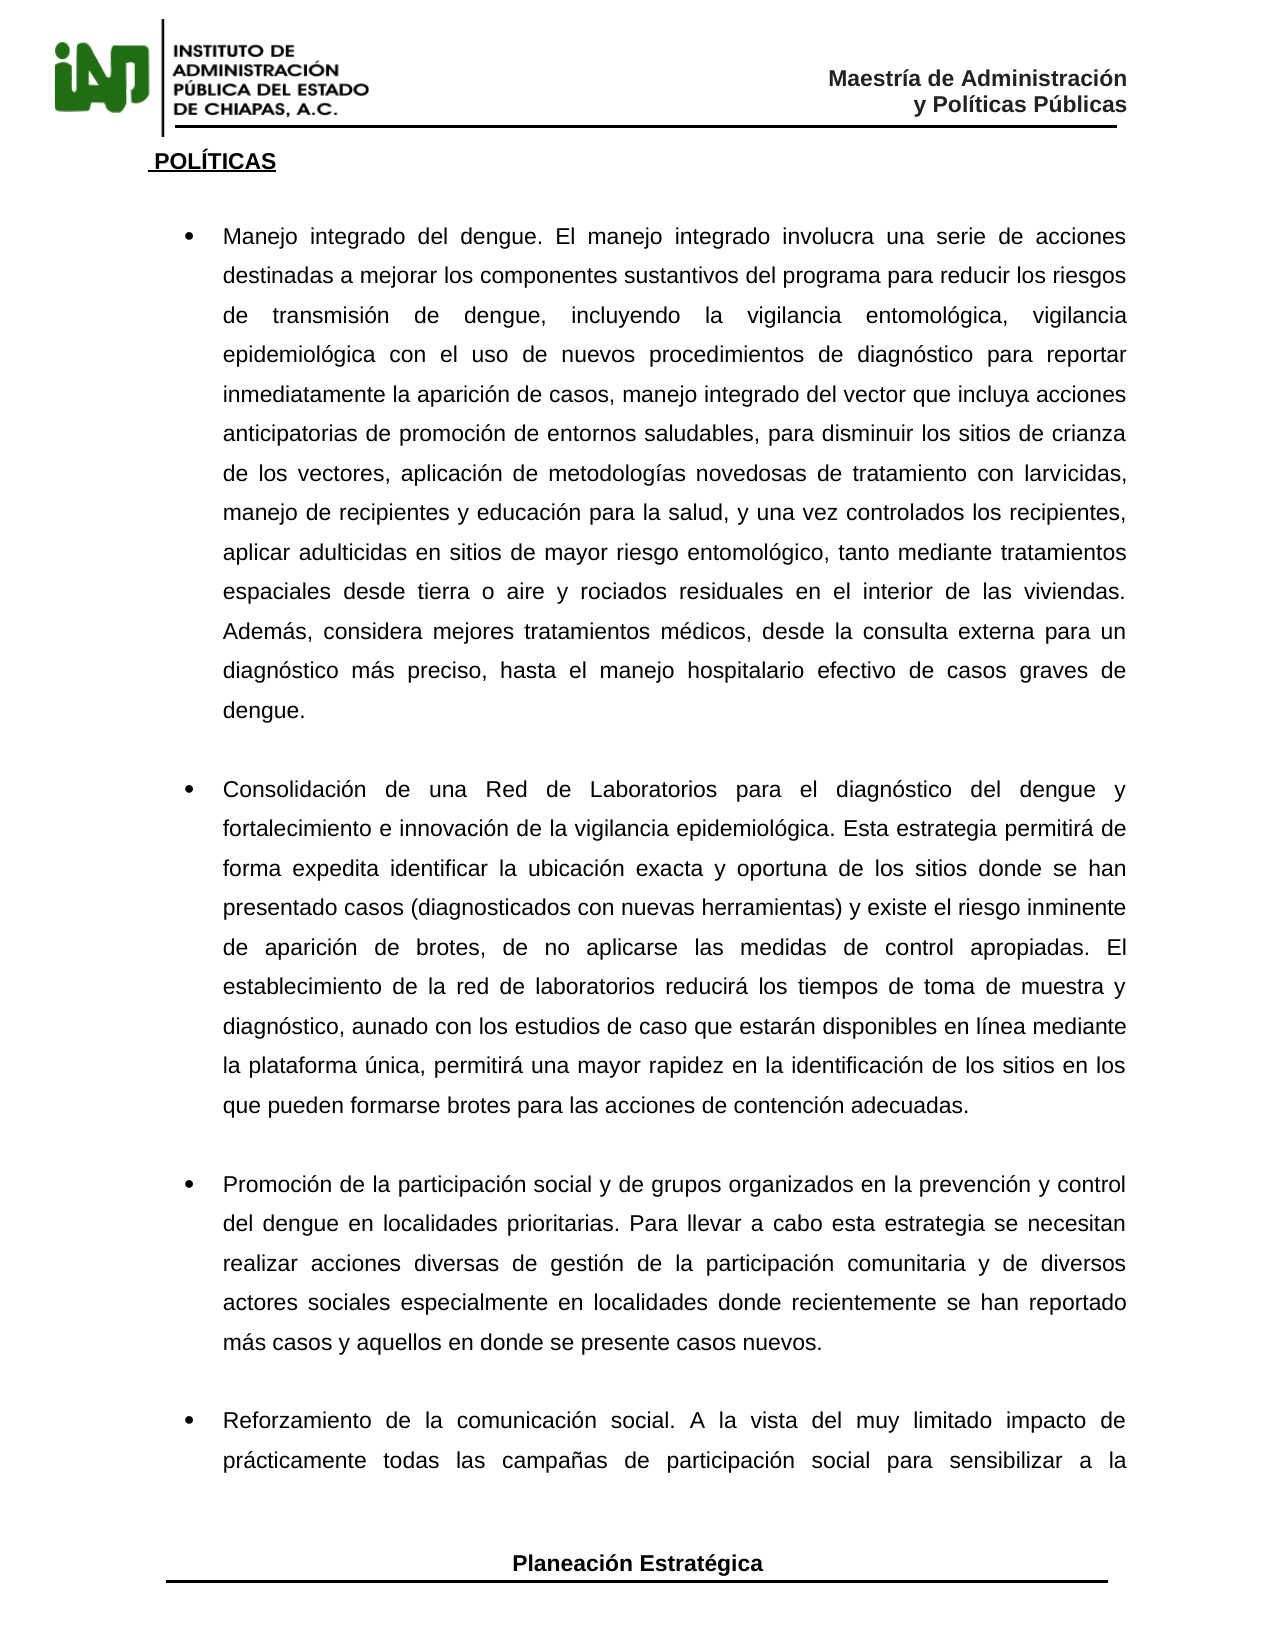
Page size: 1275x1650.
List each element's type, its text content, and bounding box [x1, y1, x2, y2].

list Manejo integrado del dengue. El manejo integrado involucra una serie de acciones destinadas a mejorar los componentes sustantivos del programa para reducir los riesgos de transmisión de dengue, incluyendo la vigilancia entomológica, vigilancia epidemiológica con el uso de nuevos procedimientos de diagnóstico para reportar inmediatamente la aparición de casos, manejo integrado del vector que incluya acciones anticipatorias de promoción de entornos saludables, para disminuir los sitios de crianza de los vectores, aplicación de metodologías novedosas de tratamiento con larvicidas, manejo de recipientes y educación para la salud, y una vez controlados los recipientes, aplicar adulticidas en sitios de mayor riesgo entomológico, tanto mediante tratamientos espaciales desde tierra o aire y rociados residuales en el interior de las viviendas. Además, considera mejores tratamientos médicos, desde la consulta externa para un diagnóstico más preciso, hasta el manejo hospitalario efectivo de casos graves de dengue. [185, 223, 1127, 723]
subtitle POLÍTICAS [148, 148, 1127, 174]
picture [54, 19, 369, 137]
list Consolidación de una Red de Laboratorios para el diagnóstico del dengue y fortalecimiento e innovación de la vigilancia epidemiológica. Esta estrategia permitirá de forma expedita identificar la ubicación exacta y oportuna de los sitios donde se han presentado casos (diagnosticados con nuevas herramientas) y existe el riesgo inminente de aparición de brotes, de no aplicarse las medidas de control apropiadas. El establecimiento de la red de laboratorios reducirá los tiempos de toma de muestra y diagnóstico, aunado con los estudios de caso que estarán disponibles en línea mediante la plataforma única, permitirá una mayor rapidez en la identificación de los sitios en los que pueden formarse brotes para las acciones de contención adecuadas. [185, 776, 1127, 1118]
list Promoción de la participación social y de grupos organizados en la prevención y control del dengue en localidades prioritarias. Para llevar a cabo esta estrategia se necesitan realizar acciones diversas de gestión de la participación comunitaria y de diversos actores sociales especialmente en localidades donde recientemente se han reportado más casos y aquellos en donde se presente casos nuevos. [185, 1171, 1127, 1355]
